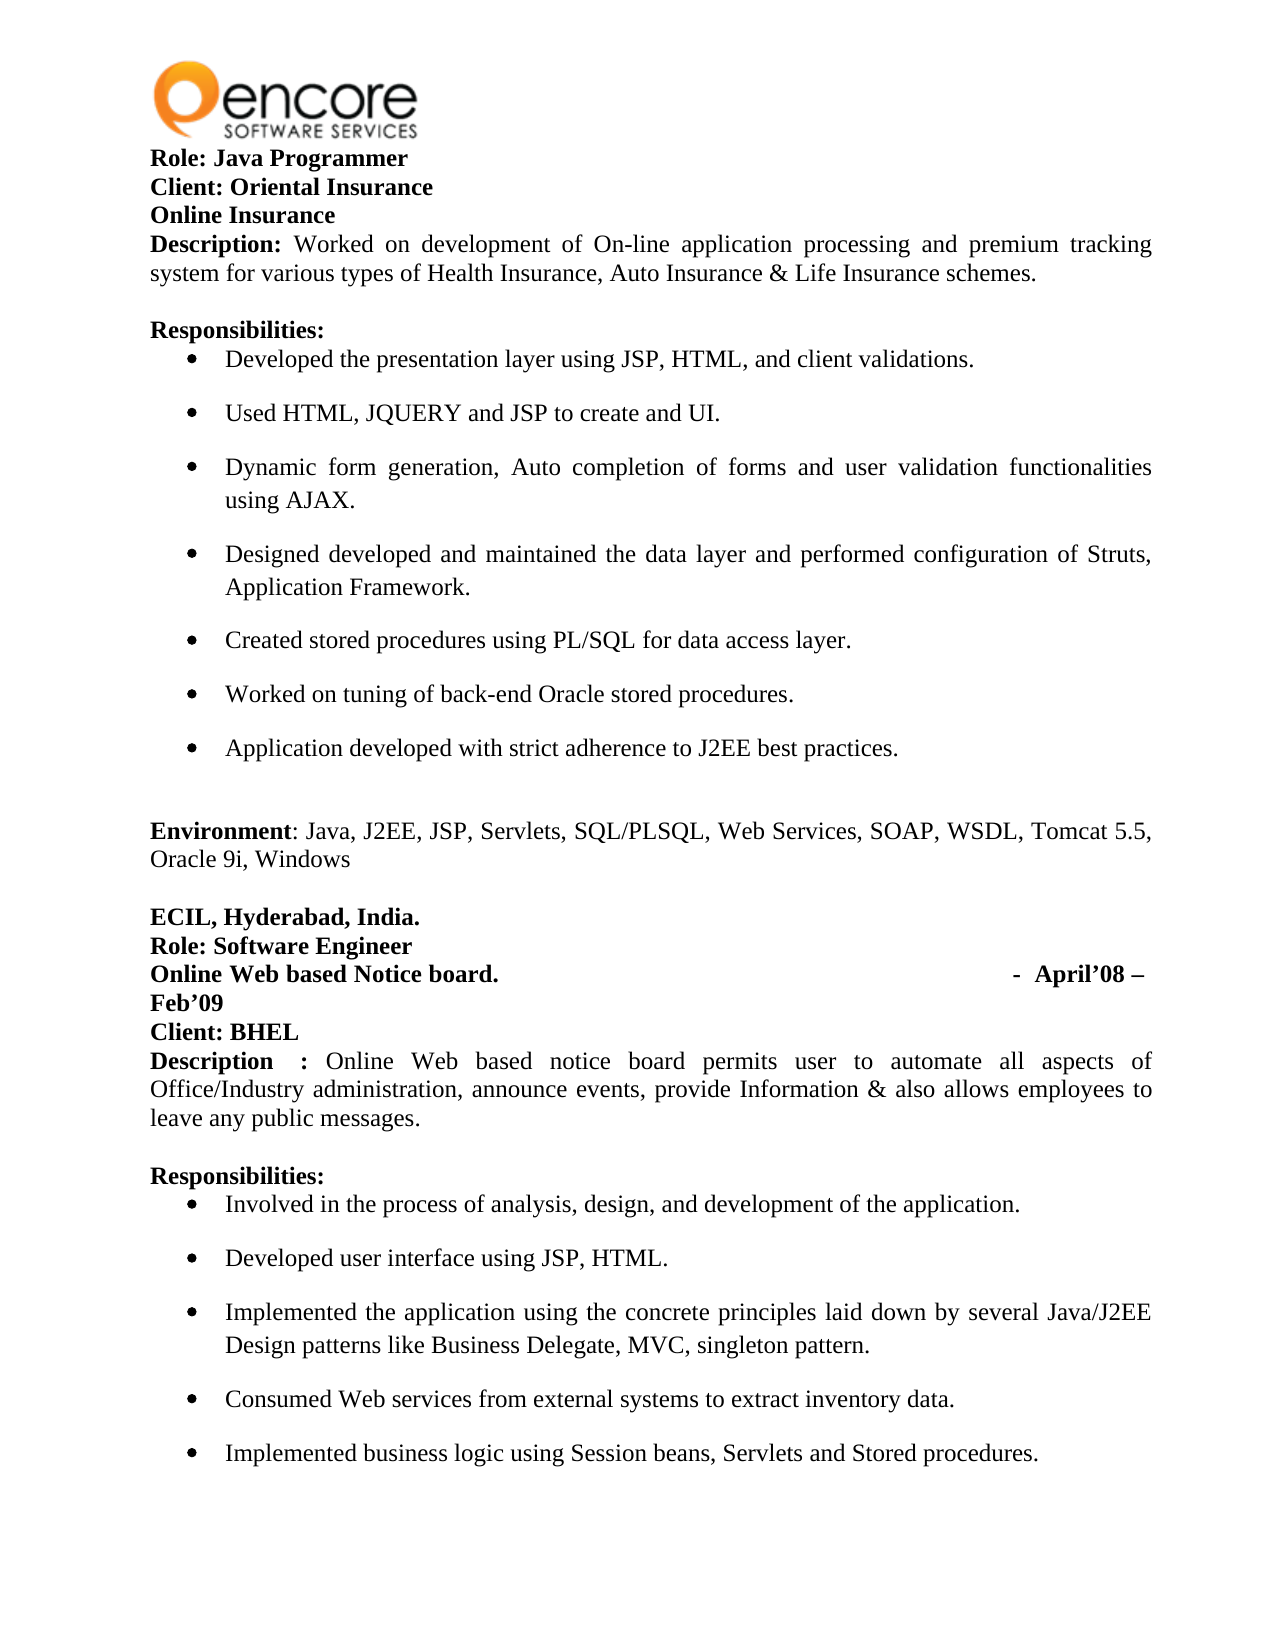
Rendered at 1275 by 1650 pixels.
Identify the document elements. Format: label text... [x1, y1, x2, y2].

text Online Insurance [150, 200, 1153, 229]
list Consumed Web services from external systems to extract inventory data. [187, 1384, 1153, 1413]
list Involved in the process of analysis, design, and development of the application. [187, 1189, 1153, 1218]
text Role: Java Programmer [150, 143, 1153, 172]
list Dynamic form generation, Auto completion of forms and user validation functionalities using AJAX. [187, 452, 1153, 513]
list Designed developed and maintained the data layer and performed configuration of Struts, Application Framework. [187, 539, 1153, 600]
text Description: Worked on development of On-line application processing and premium tracking system for various types of Health Insurance, Auto Insurance & Life Insurance schemes. [150, 229, 1153, 287]
text Responsibilities: [150, 1161, 1153, 1189]
list Developed user interface using JSP, HTML. [187, 1243, 1153, 1272]
list Developed the presentation layer using JSP, HTML, and client validations. [187, 344, 1153, 373]
picture [150, 60, 424, 143]
list Application developed with strict adherence to J2EE best practices. [187, 733, 1153, 762]
text Role: Software Engineer [150, 931, 1153, 959]
list Created stored procedures using PL/SQL for data access layer. [187, 626, 1153, 654]
list Implemented the application using the concrete principles laid down by several Java/J2EE Design patterns like Business Delegate, MVC, singleton pattern. [187, 1297, 1153, 1359]
list Used HTML, JQUERY and JSP to create and UI. [187, 398, 1153, 427]
text Description : Online Web based notice board permits user to automate all aspects of Office/Industry administration, announce events, provide Information & also allows employees to leave any public messages. [150, 1046, 1153, 1132]
text Online Web based Notice board. - April’08 – Feb’09 [150, 959, 1153, 1017]
text Environment: Java, J2EE, JSP, Servlets, SQL/PLSQL, Web Services, SOAP, WSDL, Tomcat 5.5, Oracle 9i, Windows [150, 816, 1153, 873]
list Worked on tuning of back-end Oracle stored procedures. [187, 679, 1153, 708]
text Client: BHEL [150, 1017, 1153, 1046]
list Implemented business logic using Session beans, Servlets and Stored procedures. [187, 1438, 1153, 1467]
text Responsibilities: [150, 315, 1153, 344]
text ECIL, Hyderabad, India. [150, 902, 1153, 931]
text Client: Oriental Insurance [150, 172, 1153, 200]
